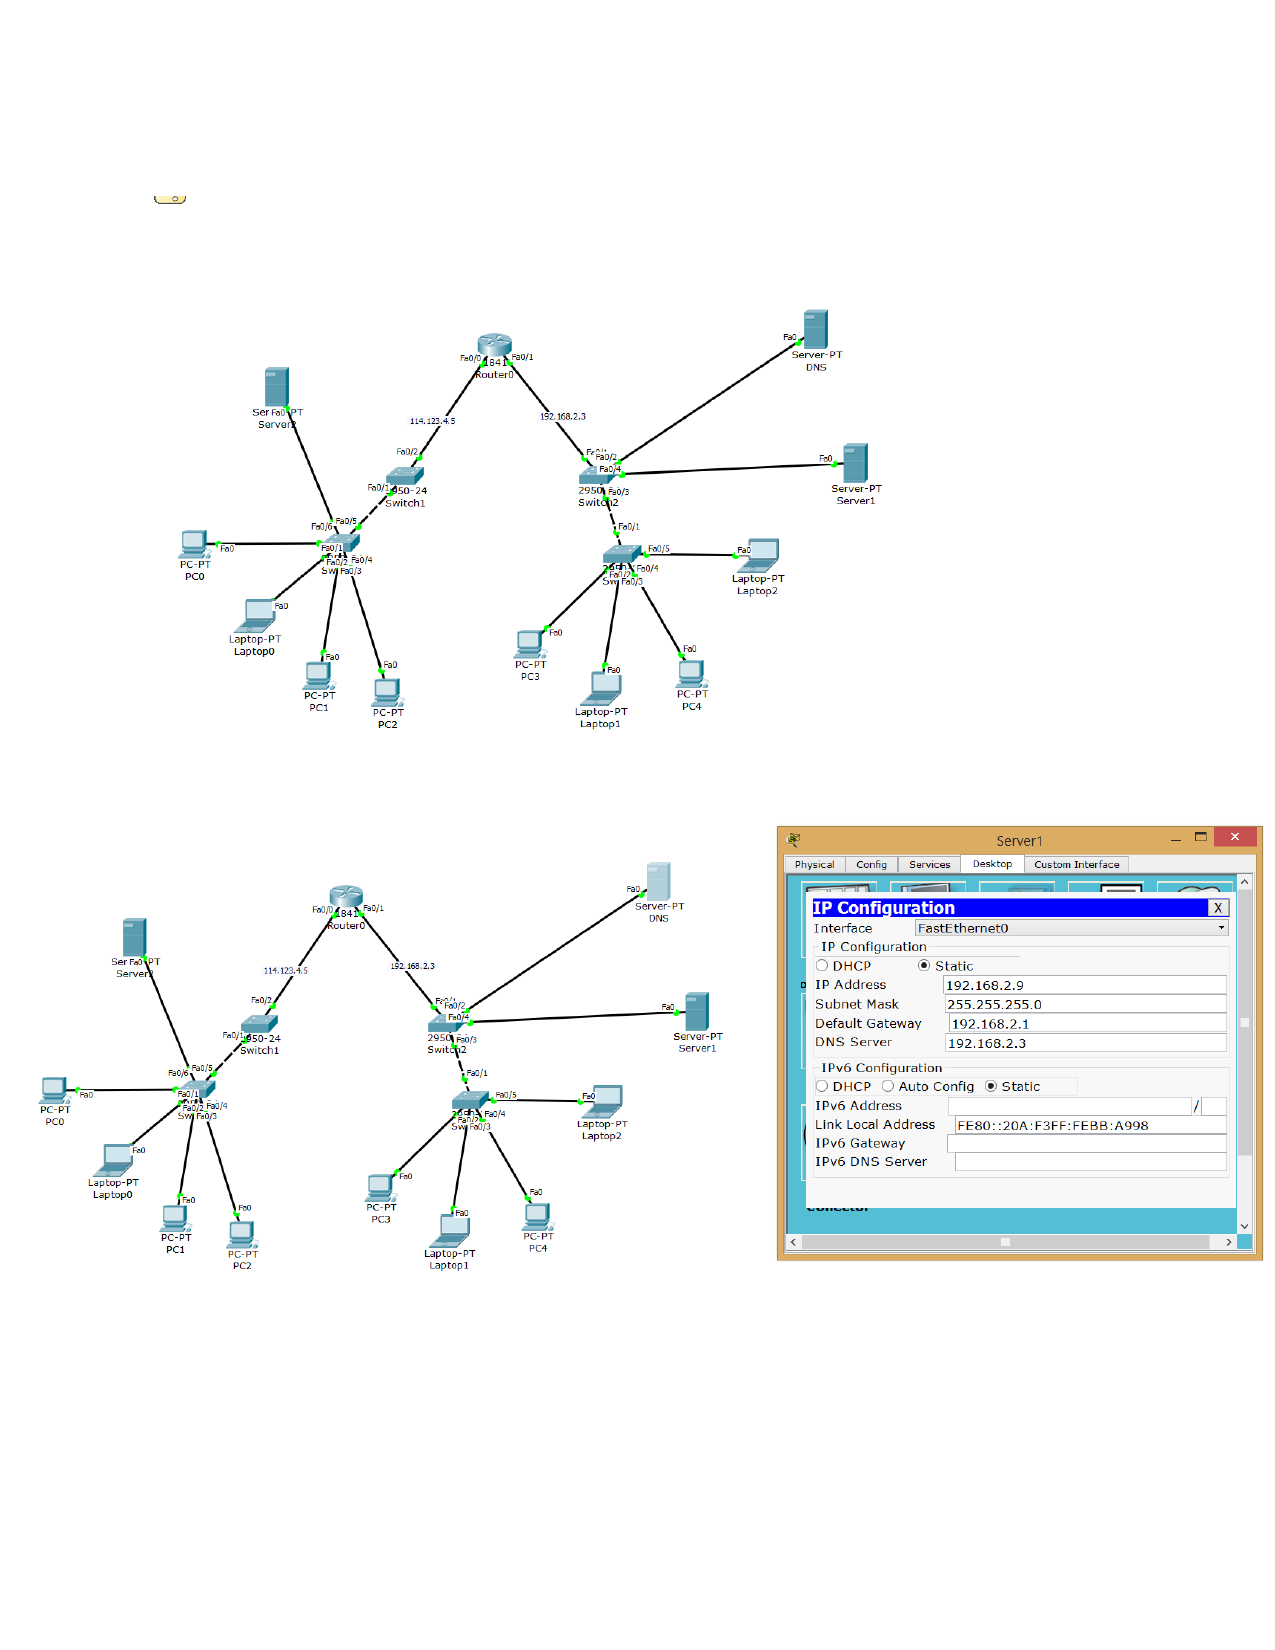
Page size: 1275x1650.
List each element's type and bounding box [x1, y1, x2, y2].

picture [12, 765, 1275, 1289]
picture [150, 196, 1125, 746]
